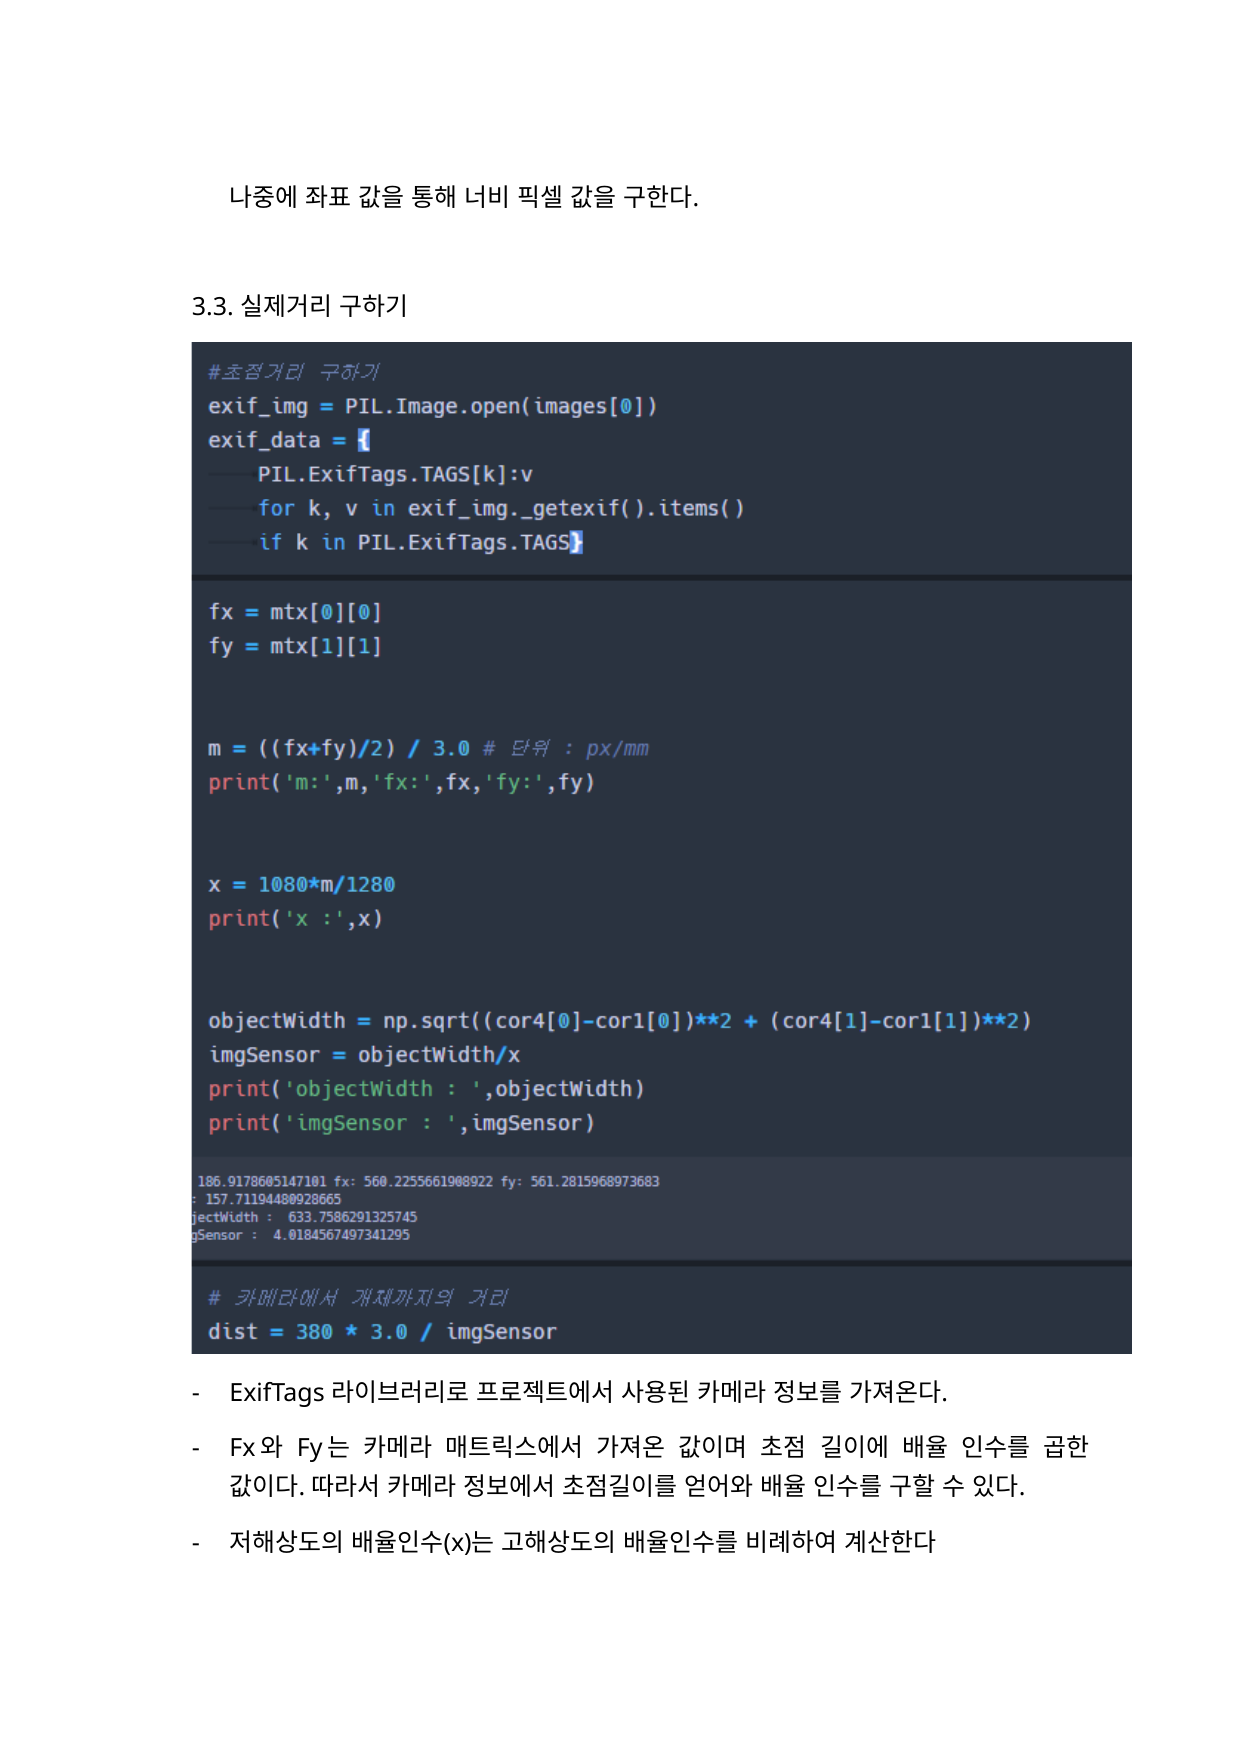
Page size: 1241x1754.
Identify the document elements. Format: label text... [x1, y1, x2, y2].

text 3.3. 실제거리 구하기 [192, 286, 1090, 323]
picture [191, 342, 1132, 1354]
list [192, 177, 1090, 213]
list ExifTags 라이브러리로 프로젝트에서 사용된 카메라 정보를 가져온다. [192, 1372, 1090, 1408]
list 저해상도의 배율인수(x)는 고해상도의 배율인수를 비례하여 계산한다 [192, 1523, 1090, 1559]
list Fx와 Fy는 카메라 매트릭스에서 가져온 값이며 초점 길이에 배율 인수를 곱한 값이다. 따라서 카메라 정보에서 초점길이를 얻어와 배율 인수를 구할 수 있다. [192, 1428, 1090, 1503]
